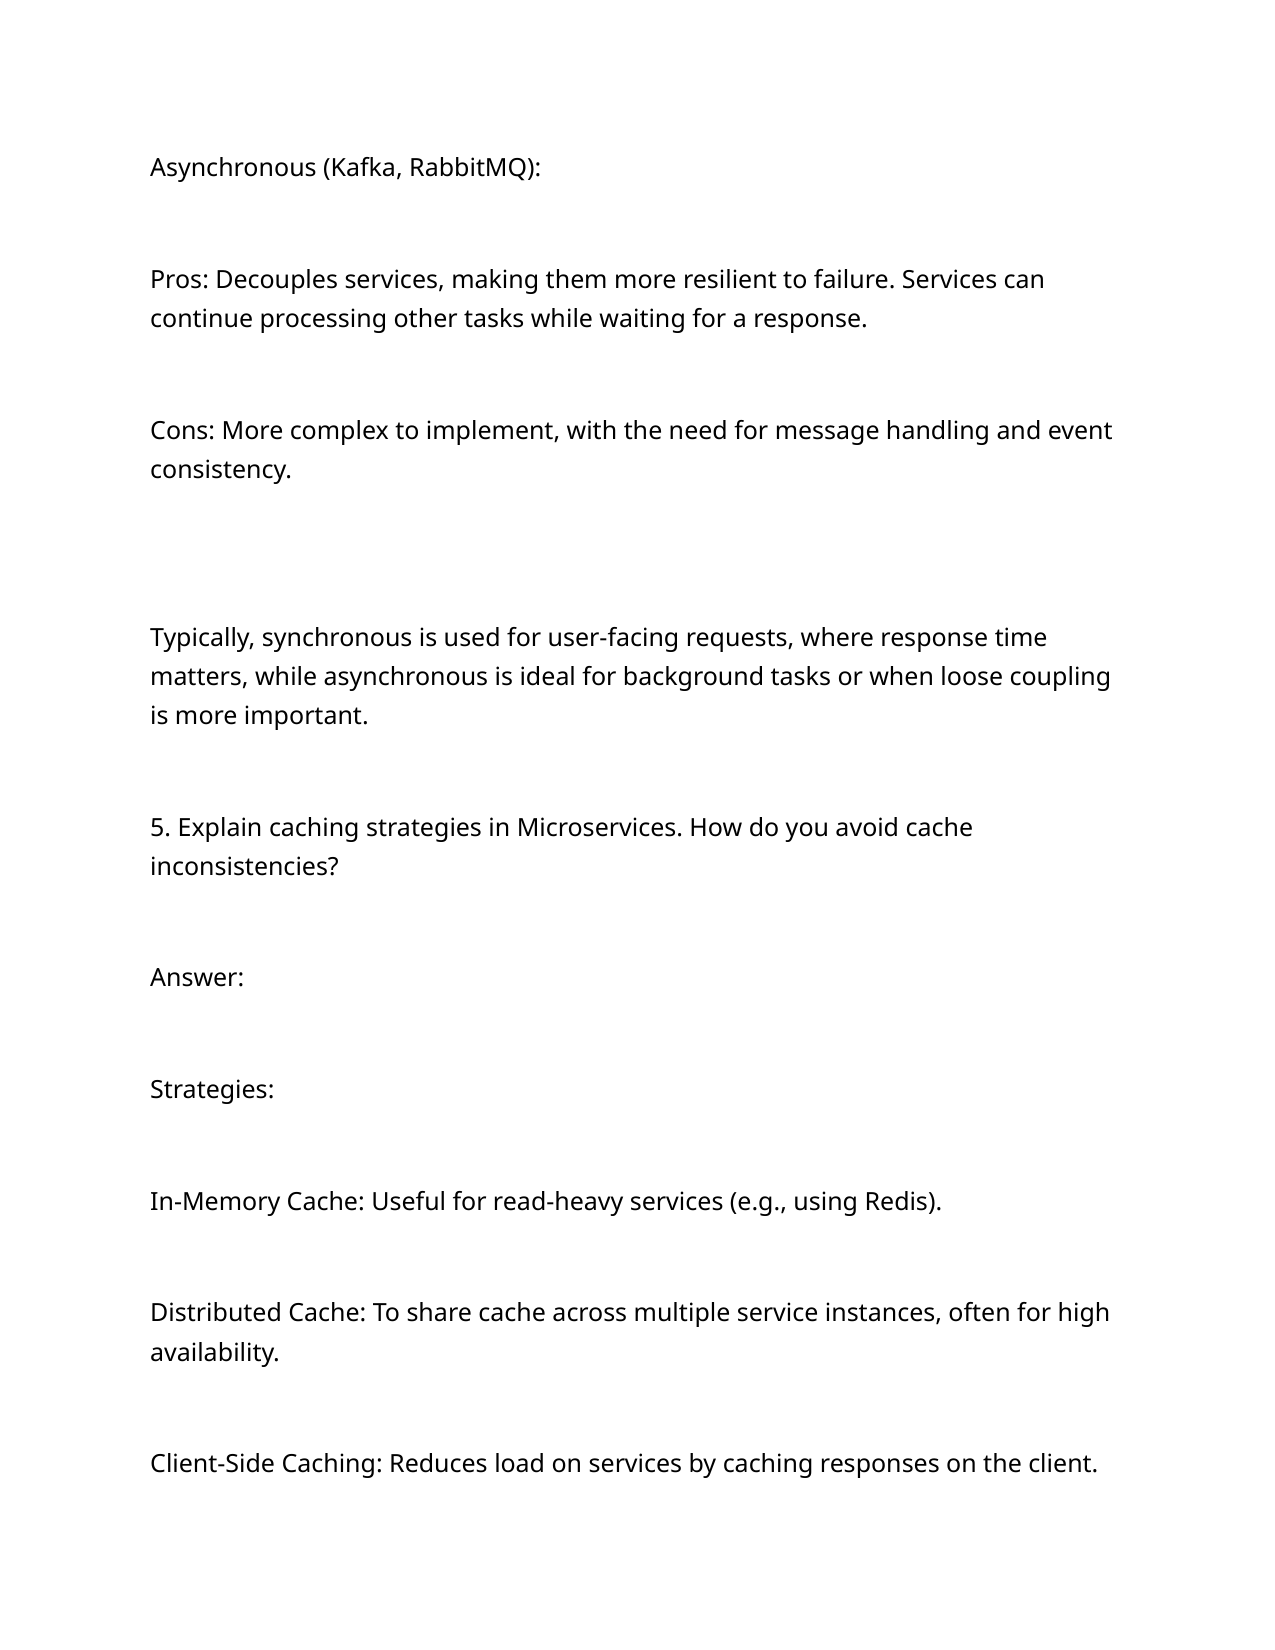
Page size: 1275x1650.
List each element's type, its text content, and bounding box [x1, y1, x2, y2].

text Typically, synchronous is used for user-facing requests, where response time matters, while asynchronous is ideal for background tasks or when loose coupling is more important. [150, 619, 1125, 732]
text In-Memory Cache: Useful for read-heavy services (e.g., using Redis). [150, 1183, 1125, 1217]
text Strategies: [150, 1072, 1125, 1106]
text Distributed Cache: To share cache across multiple service instances, often for high availability. [150, 1295, 1125, 1368]
text Asynchronous (Kafka, RabbitMQ): [150, 150, 1125, 184]
text Client-Side Caching: Reduces load on services by caching responses on the client. [150, 1446, 1125, 1480]
text Cons: More complex to implement, with the need for message handling and event consistency. [150, 412, 1125, 486]
text 5. Explain caching strategies in Microservices. How do you avoid cache inconsistencies? [150, 809, 1125, 882]
text Answer: [150, 960, 1125, 994]
text Pros: Decouples services, making them more resilient to failure. Services can continue processing other tasks while waiting for a response. [150, 262, 1125, 335]
